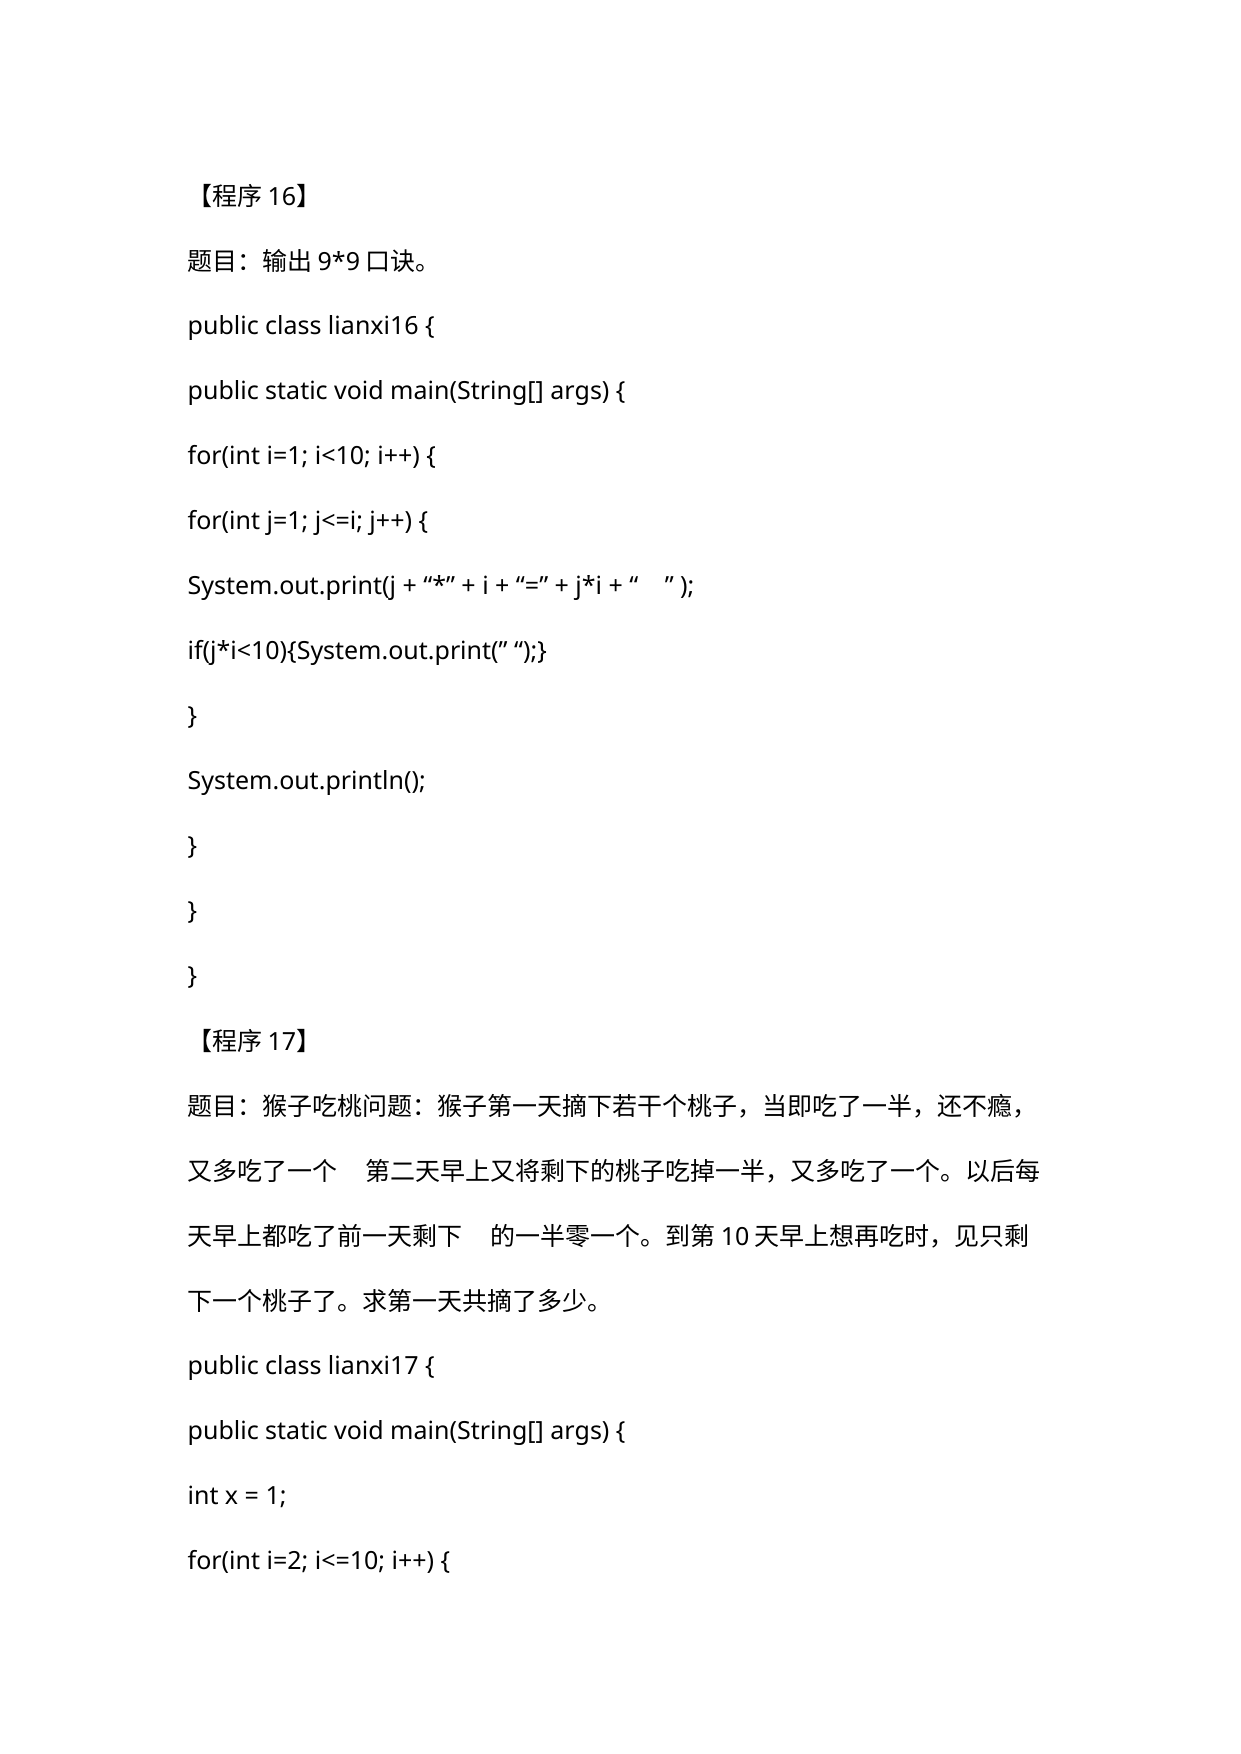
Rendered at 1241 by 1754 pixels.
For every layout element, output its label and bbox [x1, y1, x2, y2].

text [187, 162, 1053, 1592]
